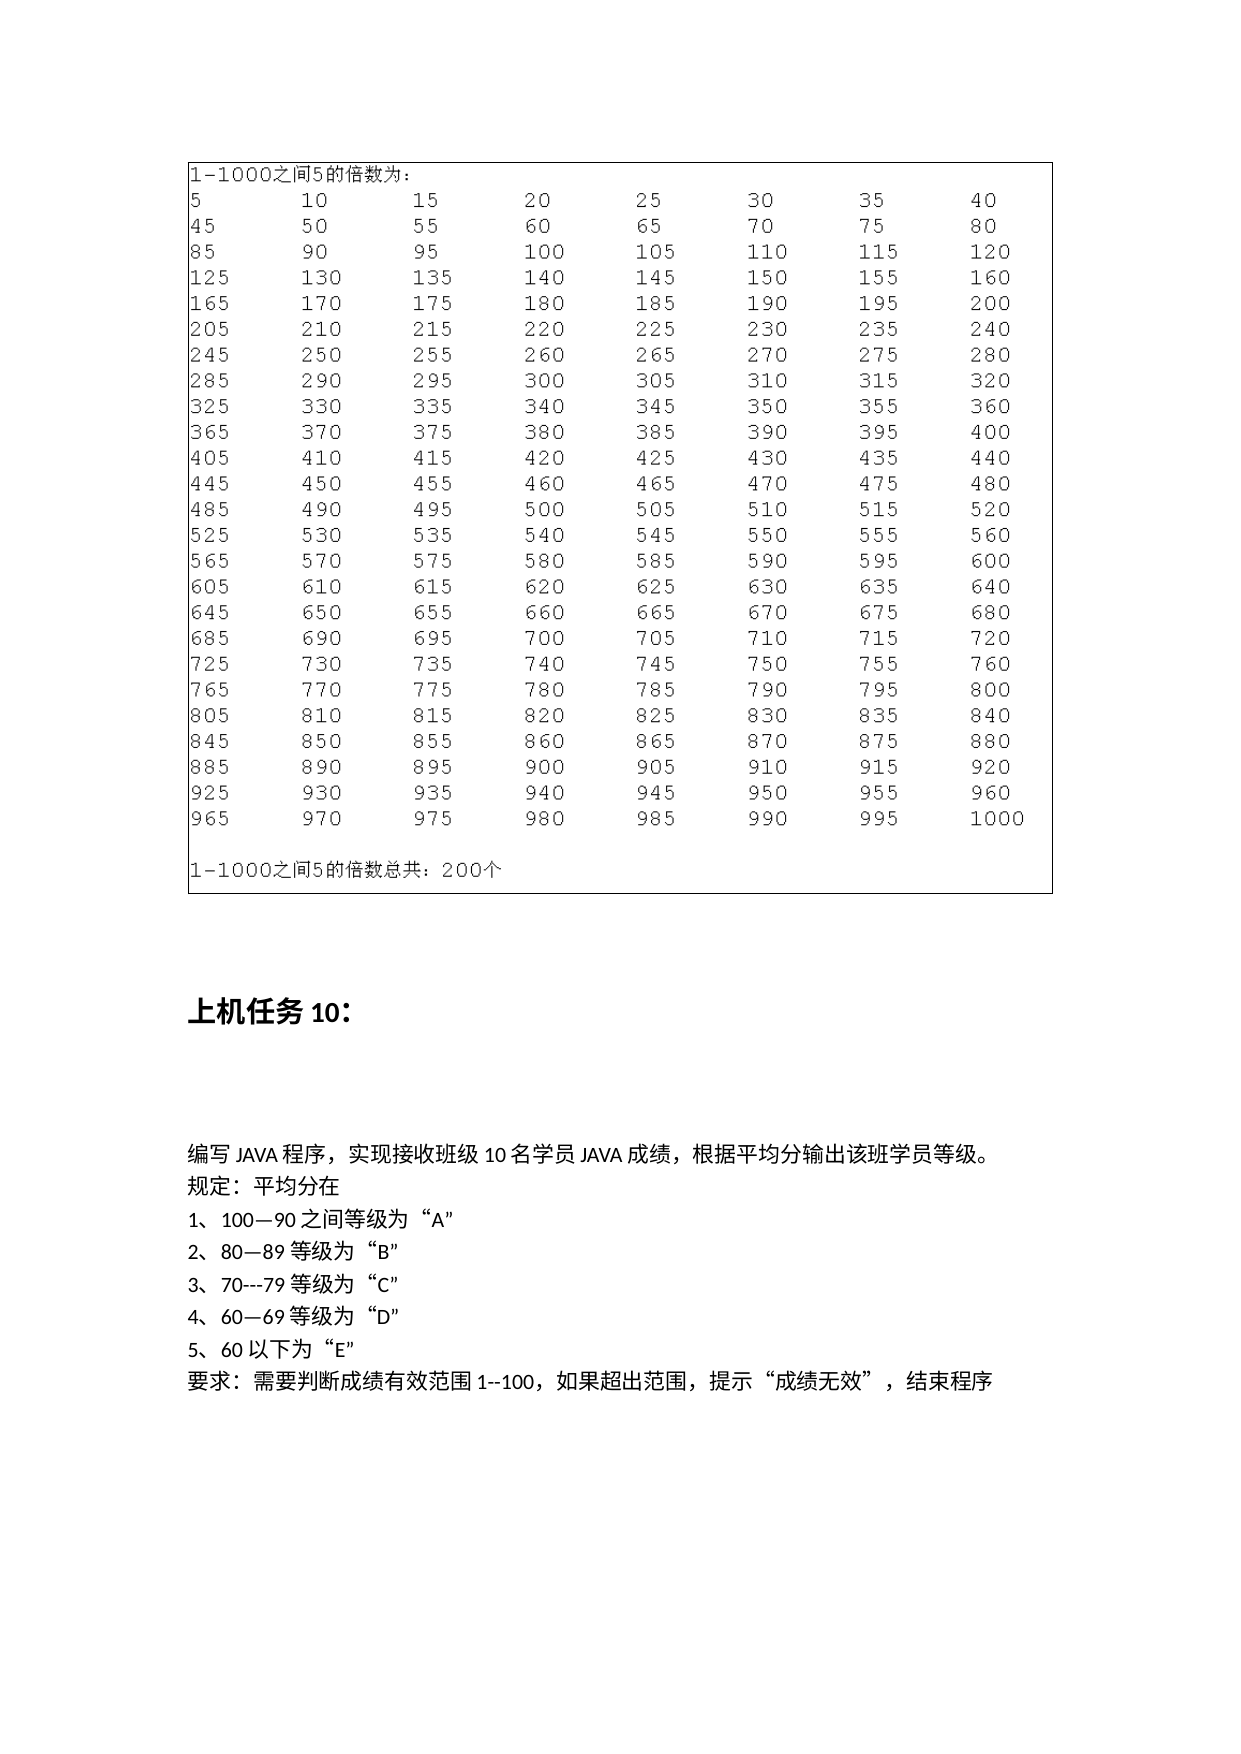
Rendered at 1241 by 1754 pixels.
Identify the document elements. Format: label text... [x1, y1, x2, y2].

text 编写JAVA程序，实现接收班级10名学员JAVA成绩，根据平均分输出该班学员等级。 [187, 1136, 1053, 1169]
subtitle 上机任务10： [187, 977, 1053, 1042]
picture [189, 163, 1052, 893]
text 规定：平均分在 [187, 1169, 1053, 1201]
text 5、60以下为“E” [187, 1331, 1053, 1364]
text 2、80—89 等级为“B” [187, 1234, 1053, 1266]
text 3、70---79 等级为“C” [187, 1266, 1053, 1299]
text 要求：需要判断成绩有效范围1--100，如果超出范围，提示“成绩无效”，结束程序 [187, 1364, 1053, 1396]
text 4、60—69等级为“D” [187, 1299, 1053, 1331]
text 1、100—90之间等级为“A” [187, 1201, 1053, 1234]
